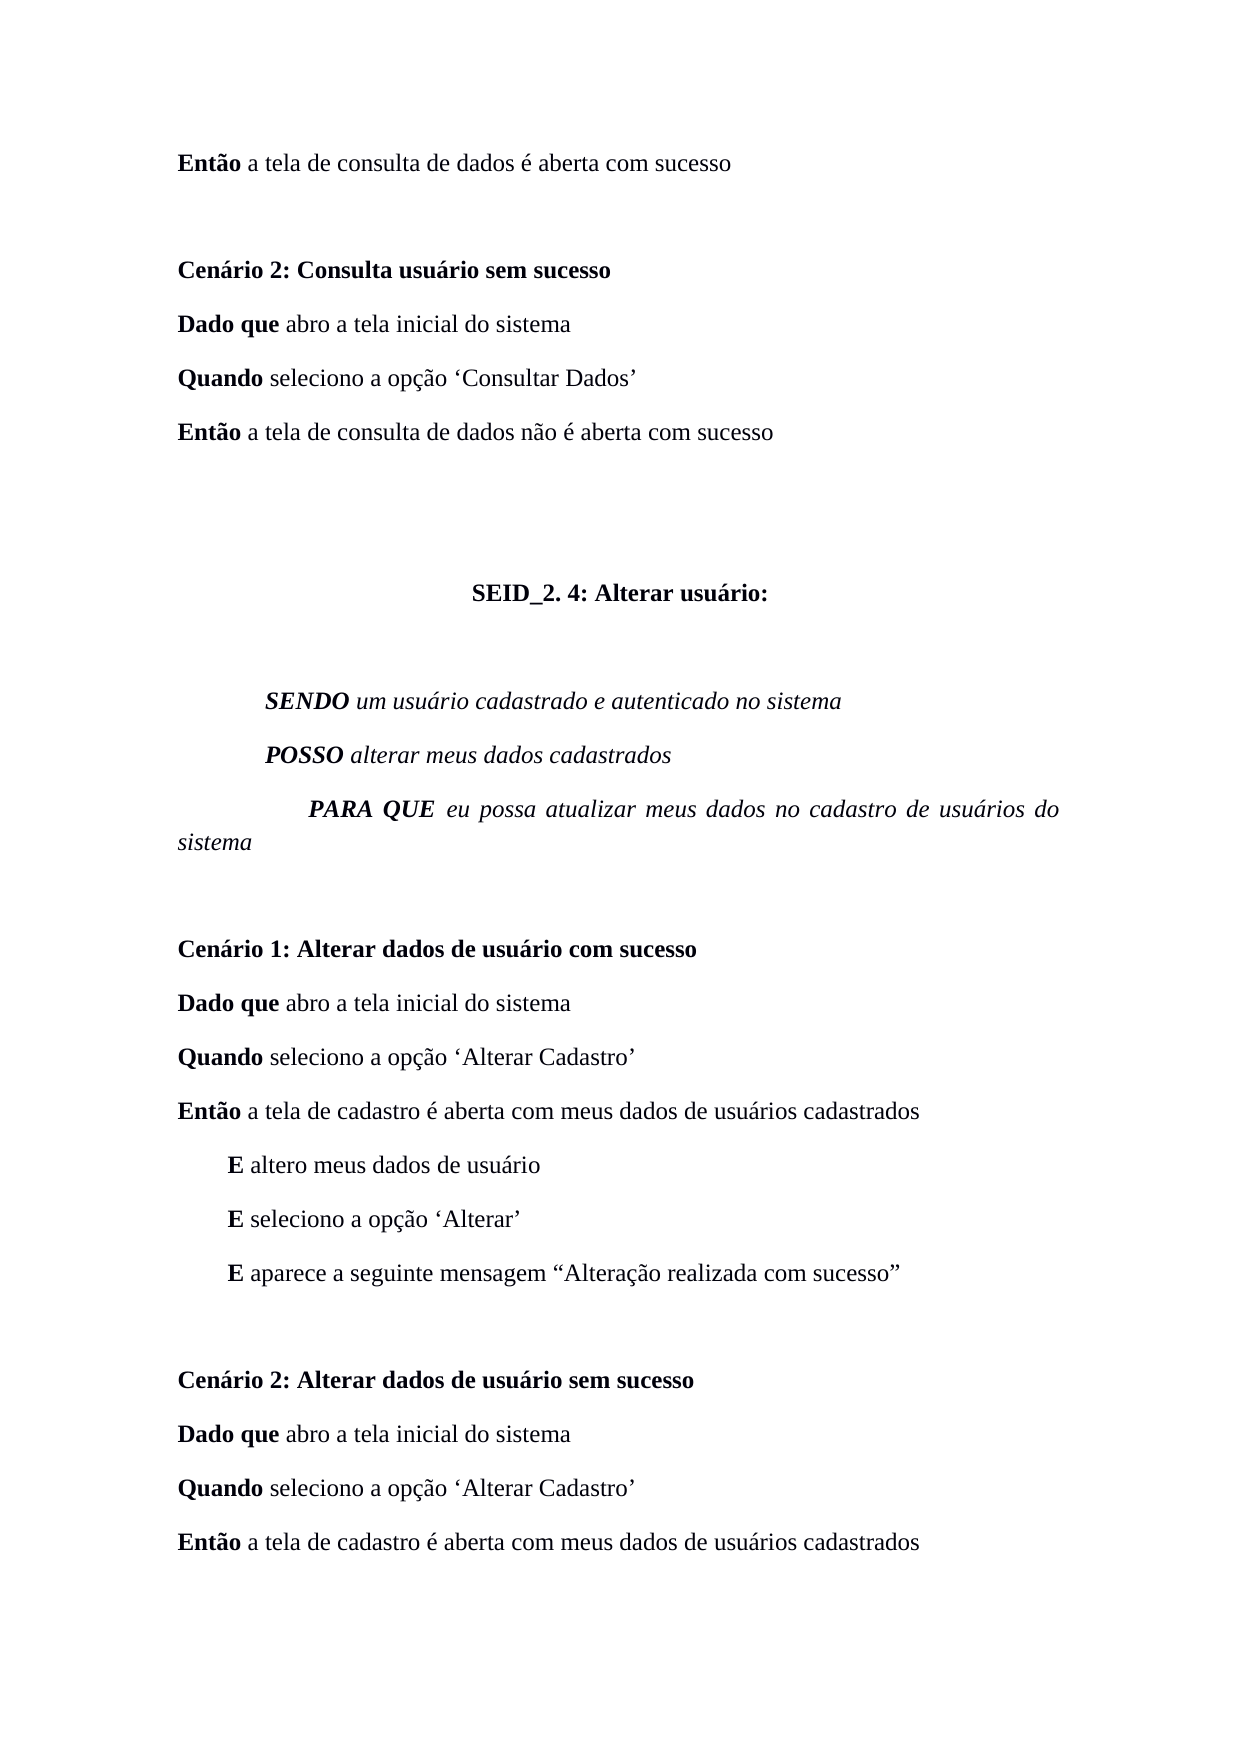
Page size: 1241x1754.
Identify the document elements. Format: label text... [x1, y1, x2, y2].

text Cenário 1: Alterar dados de usuário com sucesso [177, 934, 1063, 963]
text Dado que abro a tela inicial do sistema [177, 309, 1063, 338]
text PARA QUE eu possa atualizar meus dados no cadastro de usuários do sistema [177, 794, 1063, 856]
text Dado que abro a tela inicial do sistema [177, 988, 1063, 1017]
text Cenário 2: Alterar dados de usuário sem sucesso [177, 1365, 1063, 1394]
text E altero meus dados de usuário [177, 1150, 1063, 1179]
text SENDO um usuário cadastrado e autenticado no sistema [177, 686, 1063, 715]
text SEID_2. 4: Alterar usuário: [177, 578, 1063, 607]
text Quando seleciono a opção ‘Alterar Cadastro’ [177, 1473, 1063, 1502]
text E seleciono a opção ‘Alterar’ [177, 1204, 1063, 1233]
text Então a tela de cadastro é aberta com meus dados de usuários cadastrados [177, 1096, 1063, 1125]
text Então a tela de consulta de dados não é aberta com sucesso [177, 417, 1063, 446]
text E aparece a seguinte mensagem “Alteração realizada com sucesso” [177, 1258, 1063, 1286]
text Então a tela de consulta de dados é aberta com sucesso [177, 148, 1063, 176]
text Então a tela de cadastro é aberta com meus dados de usuários cadastrados [177, 1527, 1063, 1556]
text Quando seleciono a opção ‘Alterar Cadastro’ [177, 1042, 1063, 1071]
text Cenário 2: Consulta usuário sem sucesso [177, 255, 1063, 284]
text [177, 363, 1063, 392]
text Dado que abro a tela inicial do sistema [177, 1419, 1063, 1448]
text POSSO alterar meus dados cadastrados [177, 740, 1063, 769]
